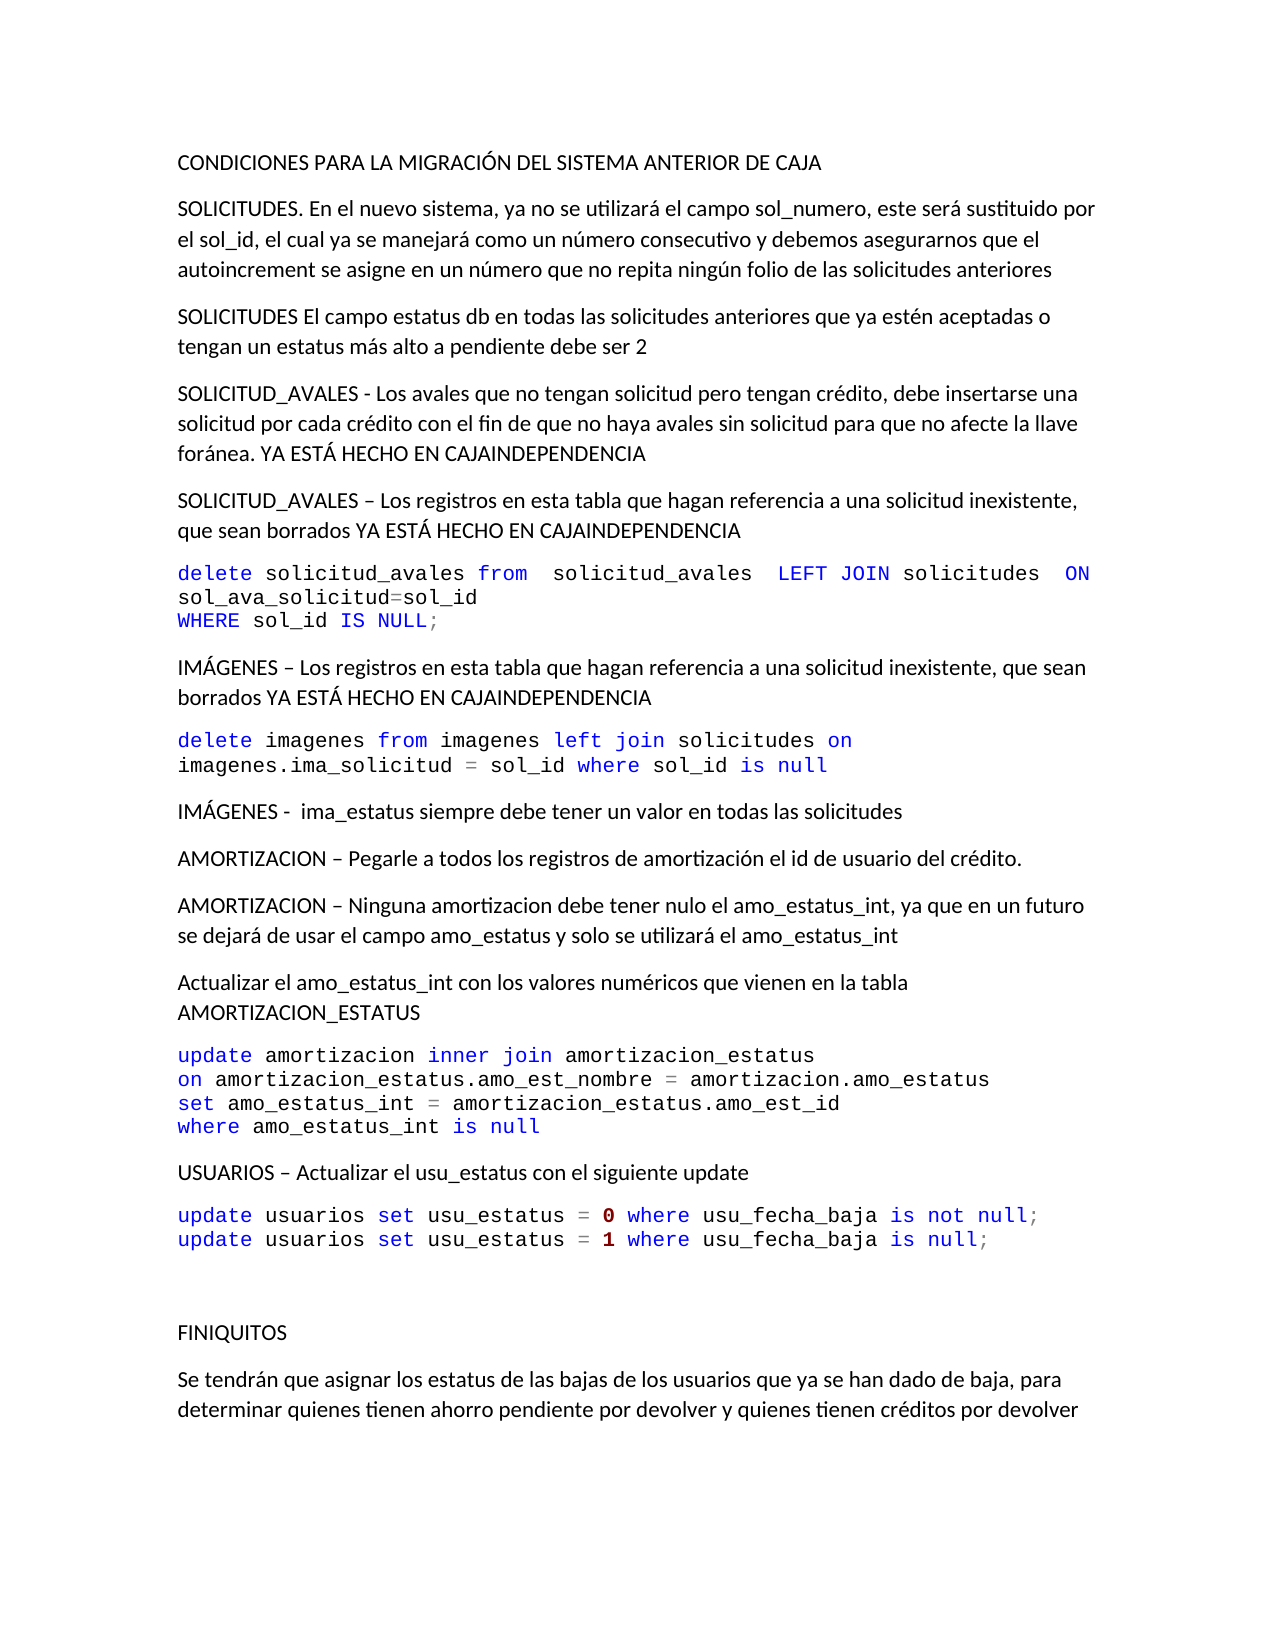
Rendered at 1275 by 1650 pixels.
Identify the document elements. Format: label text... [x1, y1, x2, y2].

text FINIQUITOS [177, 1318, 1098, 1346]
text where amo_estatus_int is null [177, 1116, 1098, 1140]
text AMORTIZACION – Pegarle a todos los registros de amortización el id de usuario del crédito. [177, 844, 1098, 872]
text IMÁGENES – Los registros en esta tabla que hagan referencia a una solicitud inexistente, que sean borrados YA ESTÁ HECHO EN CAJAINDEPENDENCIA [177, 653, 1098, 711]
text CONDICIONES PARA LA MIGRACIÓN DEL SISTEMA ANTERIOR DE CAJA [177, 148, 1098, 176]
text on amortizacion_estatus.amo_est_nombre = amortizacion.amo_estatus [177, 1069, 1098, 1093]
text SOLICITUDES El campo estatus db en todas las solicitudes anteriores que ya estén aceptadas o tengan un estatus más alto a pendiente debe ser 2 [177, 302, 1098, 360]
text AMORTIZACION – Ninguna amortizacion debe tener nulo el amo_estatus_int, ya que en un futuro se dejará de usar el campo amo_estatus y solo se utilizará el amo_estatus_int [177, 891, 1098, 949]
text SOLICITUDES. En el nuevo sistema, ya no se utilizará el campo sol_numero, este será sustituido por el sol_id, el cual ya se manejará como un número consecutivo y debemos asegurarnos que el autoincrement se asigne en un número que no repita ningún folio de las solicitudes anteriores [177, 194, 1098, 283]
text update amortizacion inner join amortizacion_estatus [177, 1045, 1098, 1069]
text update usuarios set usu_estatus = 0 where usu_fecha_baja is not null; [177, 1205, 1098, 1229]
text set amo_estatus_int = amortizacion_estatus.amo_est_id [177, 1093, 1098, 1116]
text IMÁGENES - ima_estatus siempre debe tener un valor en todas las solicitudes [177, 797, 1098, 826]
text WHERE sol_id IS NULL; [177, 611, 1098, 634]
text SOLICITUD_AVALES – Los registros en esta tabla que hagan referencia a una solicitud inexistente, que sean borrados YA ESTÁ HECHO EN CAJAINDEPENDENCIA [177, 486, 1098, 544]
text SOLICITUD_AVALES - Los avales que no tengan solicitud pero tengan crédito, debe insertarse una solicitud por cada crédito con el fin de que no haya avales sin solicitud para que no afecte la llave foránea. YA ESTÁ HECHO EN CAJAINDEPENDENCIA [177, 379, 1098, 467]
text Se tendrán que asignar los estatus de las bajas de los usuarios que ya se han dado de baja, para determinar quienes tienen ahorro pendiente por devolver y quienes tienen créditos por devolver [177, 1365, 1098, 1423]
text USUARIOS – Actualizar el usu_estatus con el siguiente update [177, 1158, 1098, 1187]
text delete solicitud_avales from solicitud_avales LEFT JOIN solicitudes ON sol_ava_solicitud=sol_id [177, 563, 1098, 611]
text Actualizar el amo_estatus_int con los valores numéricos que vienen en la tabla AMORTIZACION_ESTATUS [177, 968, 1098, 1027]
text update usuarios set usu_estatus = 1 where usu_fecha_baja is null; [177, 1229, 1098, 1253]
text delete imagenes from imagenes left join solicitudes on imagenes.ima_solicitud = sol_id where sol_id is null [177, 730, 1098, 779]
